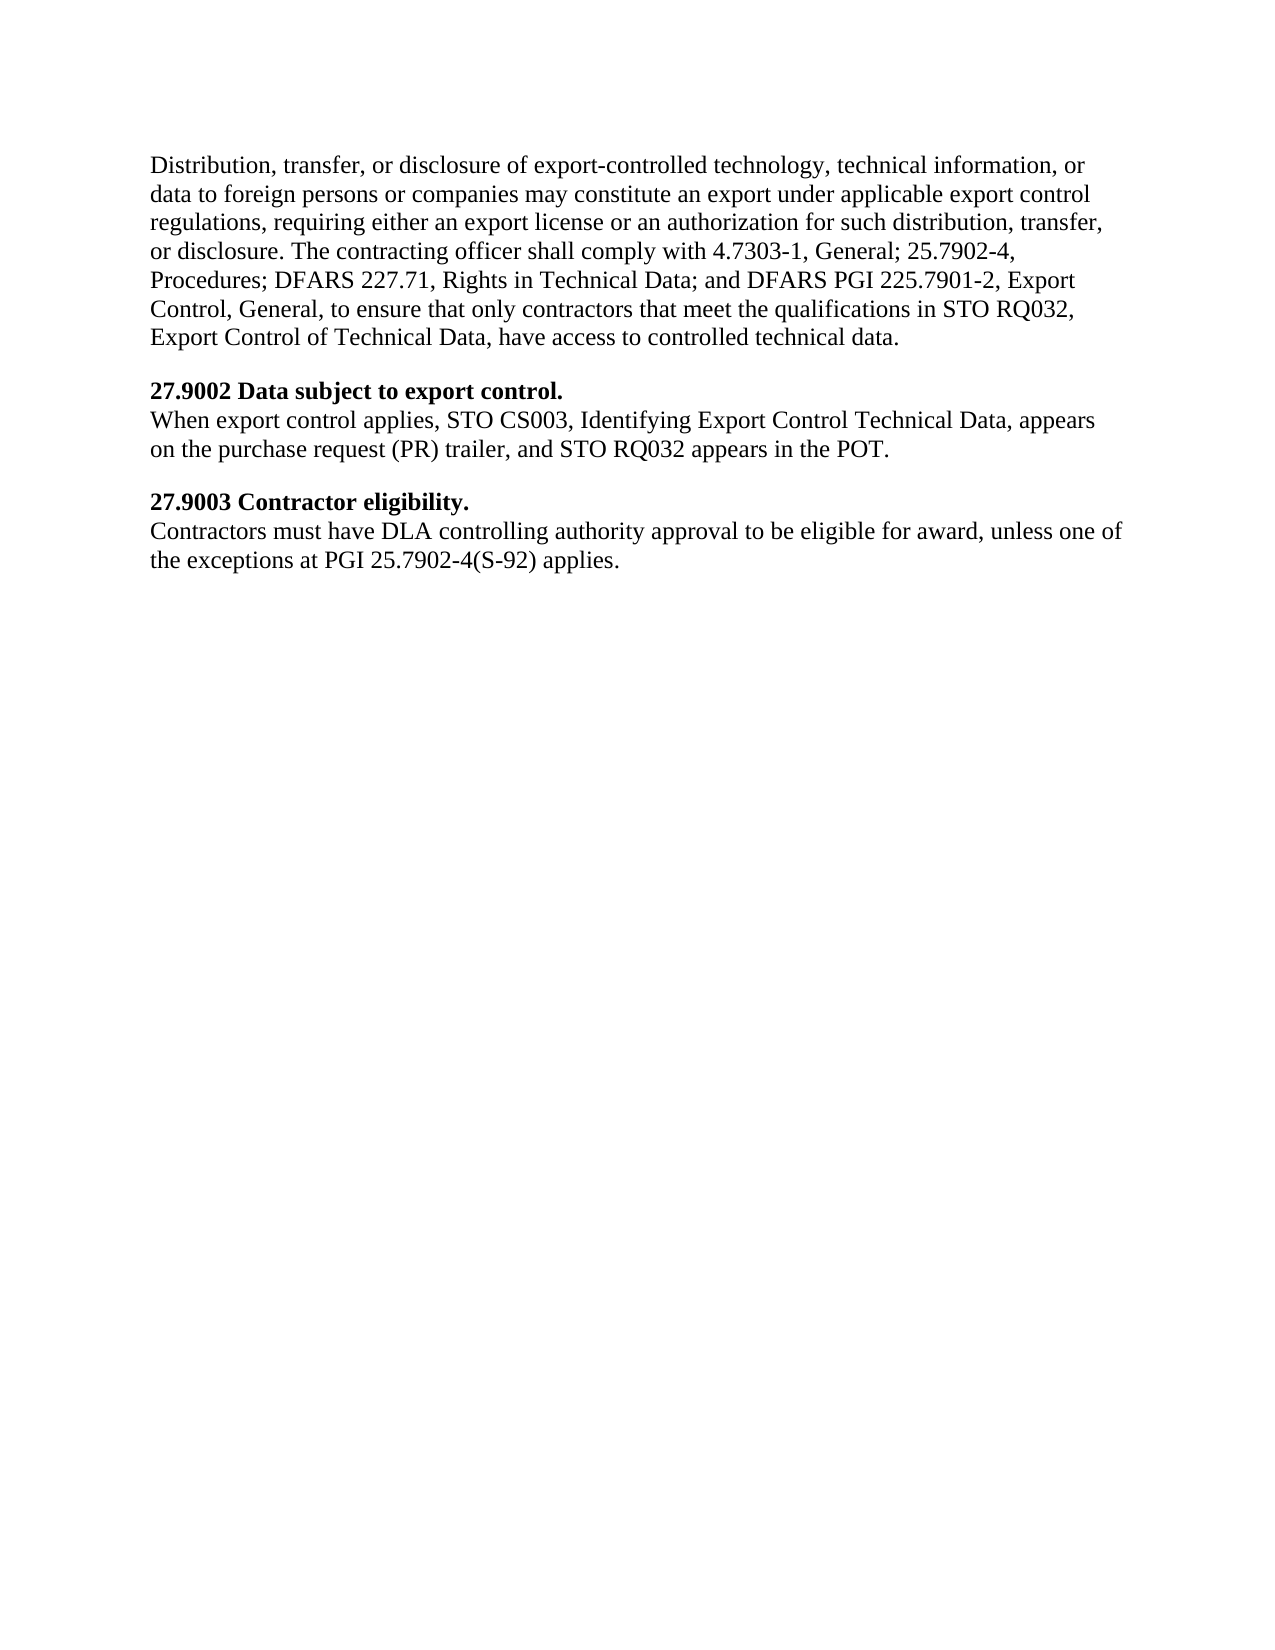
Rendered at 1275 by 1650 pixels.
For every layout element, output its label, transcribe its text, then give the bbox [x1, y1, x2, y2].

text Contractors must have DLA controlling authority approval to be eligible for award, unless one of the exceptions at PGI 25.7902-4(S-92) applies. [150, 516, 1125, 574]
subtitle 27.9003 Contractor eligibility. [150, 487, 1125, 516]
text When export control applies, STO CS003, Identifying Export Control Technical Data, appears on the purchase request (PR) trailer, and STO RQ032 appears in the POT. [150, 405, 1125, 462]
text Distribution, transfer, or disclosure of export-controlled technology, technical information, or data to foreign persons or companies may constitute an export under applicable export control regulations, requiring either an export license or an authorization for such distribution, transfer, or disclosure. The contracting officer shall comply with 4.7303-1, General; 25.7902-4, Procedures; DFARS 227.71, Rights in Technical Data; and DFARS PGI 225.7901-2, Export Control, General, to ensure that only contractors that meet the qualifications in STO RQ032, Export Control of Technical Data, have access to controlled technical data. [150, 150, 1125, 351]
subtitle 27.9002 Data subject to export control. [150, 376, 1125, 405]
